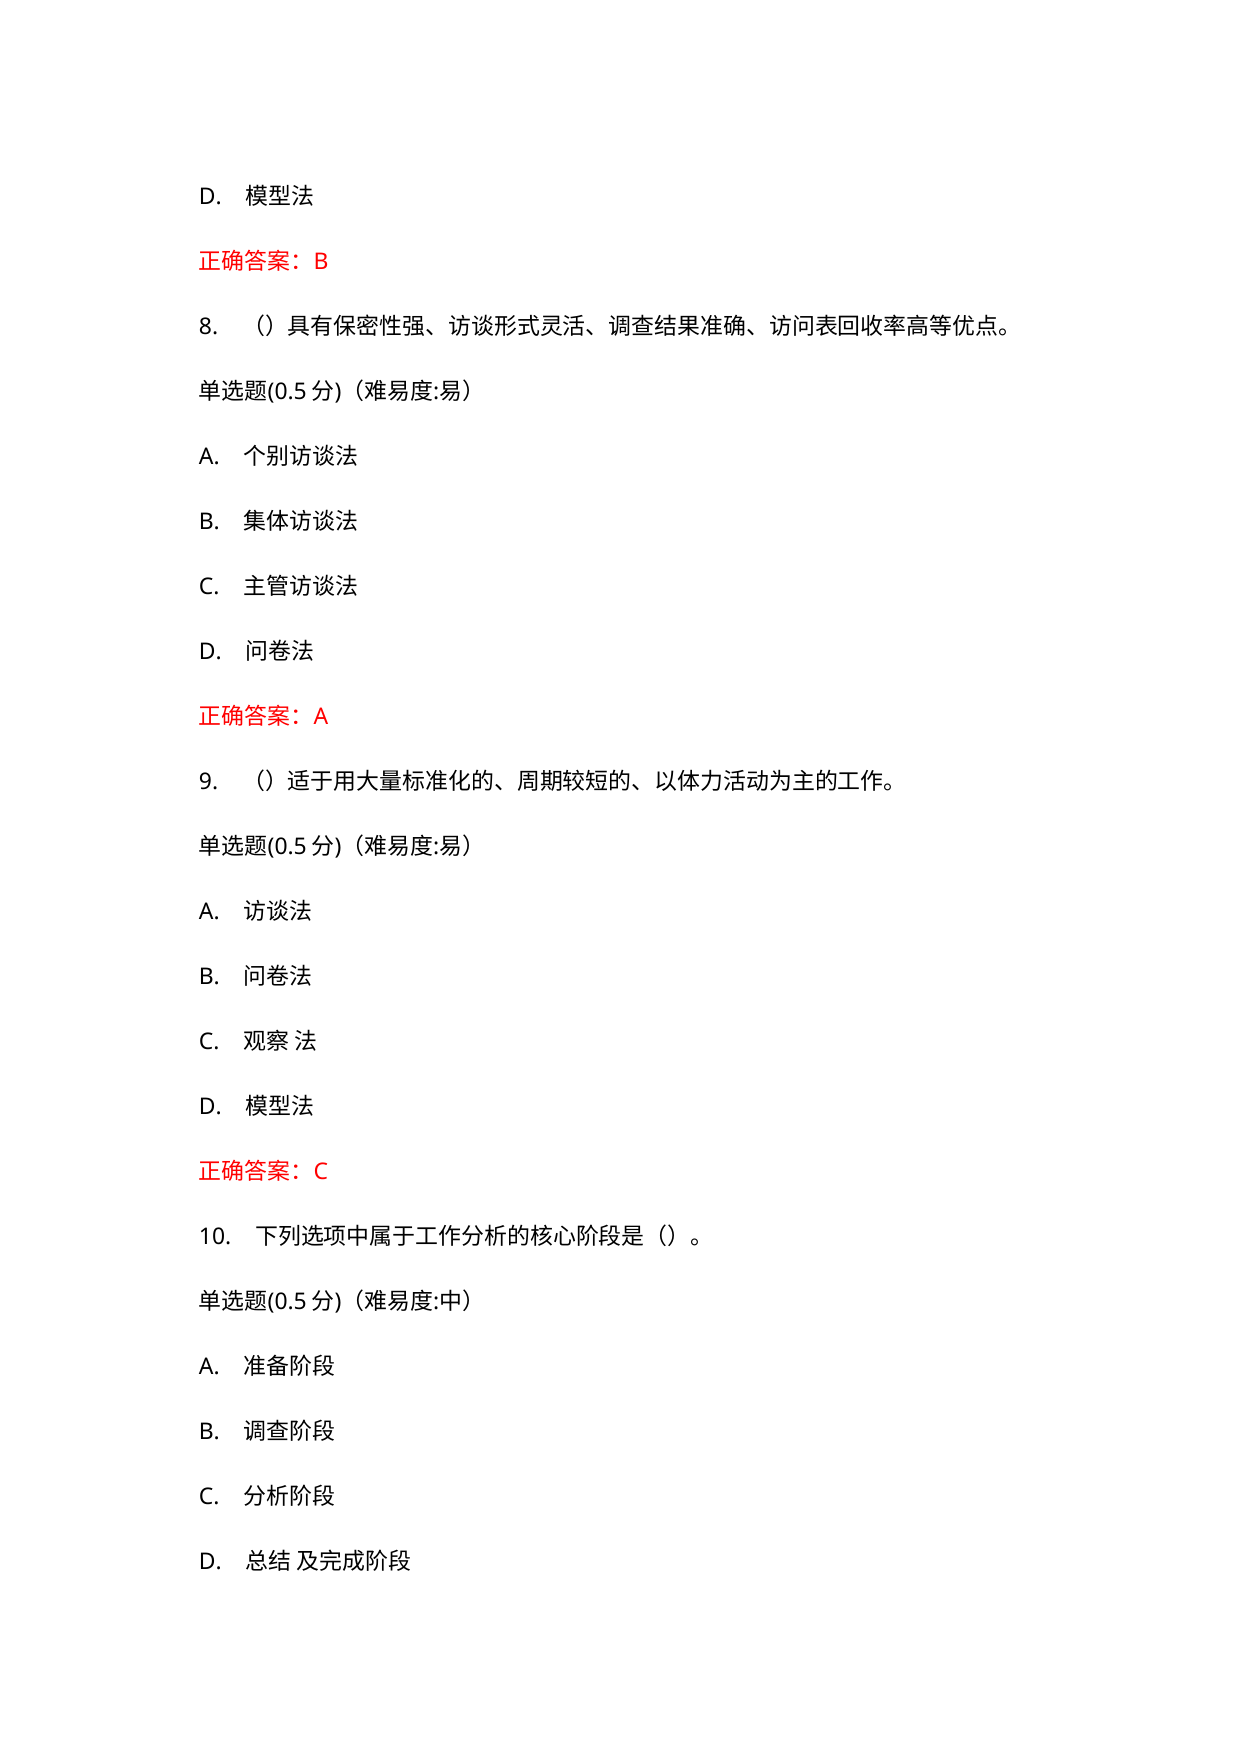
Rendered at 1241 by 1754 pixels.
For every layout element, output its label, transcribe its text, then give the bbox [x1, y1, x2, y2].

table_cell 单选题(0.5分)（难易度:中） [188, 1267, 1225, 1332]
table_cell B. 问卷法 [188, 942, 1225, 1007]
table_cell C. 主管访谈法 [188, 552, 1225, 617]
table_cell A. 个别访谈法 [188, 422, 1225, 487]
table_cell C. 观察 法 [188, 1007, 1225, 1072]
table_cell D. 模型法 [188, 162, 1225, 227]
table_cell D. 模型法 [188, 1072, 1225, 1137]
table_cell 正确答案：C [188, 1137, 1225, 1202]
table_cell 正确答案：A [188, 682, 1225, 747]
table_cell 10. 下列选项中属于工作分析的核心阶段是（）。 [188, 1202, 1225, 1267]
table_cell D. 问卷法 [188, 617, 1225, 682]
table_cell 8. （）具有保密性强、访谈形式灵活、调查结果准确、访问表回收率高等优点。 [188, 292, 1225, 357]
table_cell B. 集体访谈法 [188, 487, 1225, 552]
table_cell A. 准备阶段 [188, 1332, 1225, 1397]
table_cell 单选题(0.5分)（难易度:易） [188, 812, 1225, 877]
table_cell D. 总结 及完成阶段 [188, 1527, 1225, 1592]
table_cell 单选题(0.5分)（难易度:易） [188, 357, 1225, 422]
table_cell B. 调查阶段 [188, 1397, 1225, 1462]
table_cell 9. （）适于用大量标准化的、周期较短的、以体力活动为主的工作。 [188, 747, 1225, 812]
table_cell A. 访谈法 [188, 877, 1225, 942]
table_cell 正确答案：B [188, 227, 1225, 292]
table_cell C. 分析阶段 [188, 1462, 1225, 1527]
